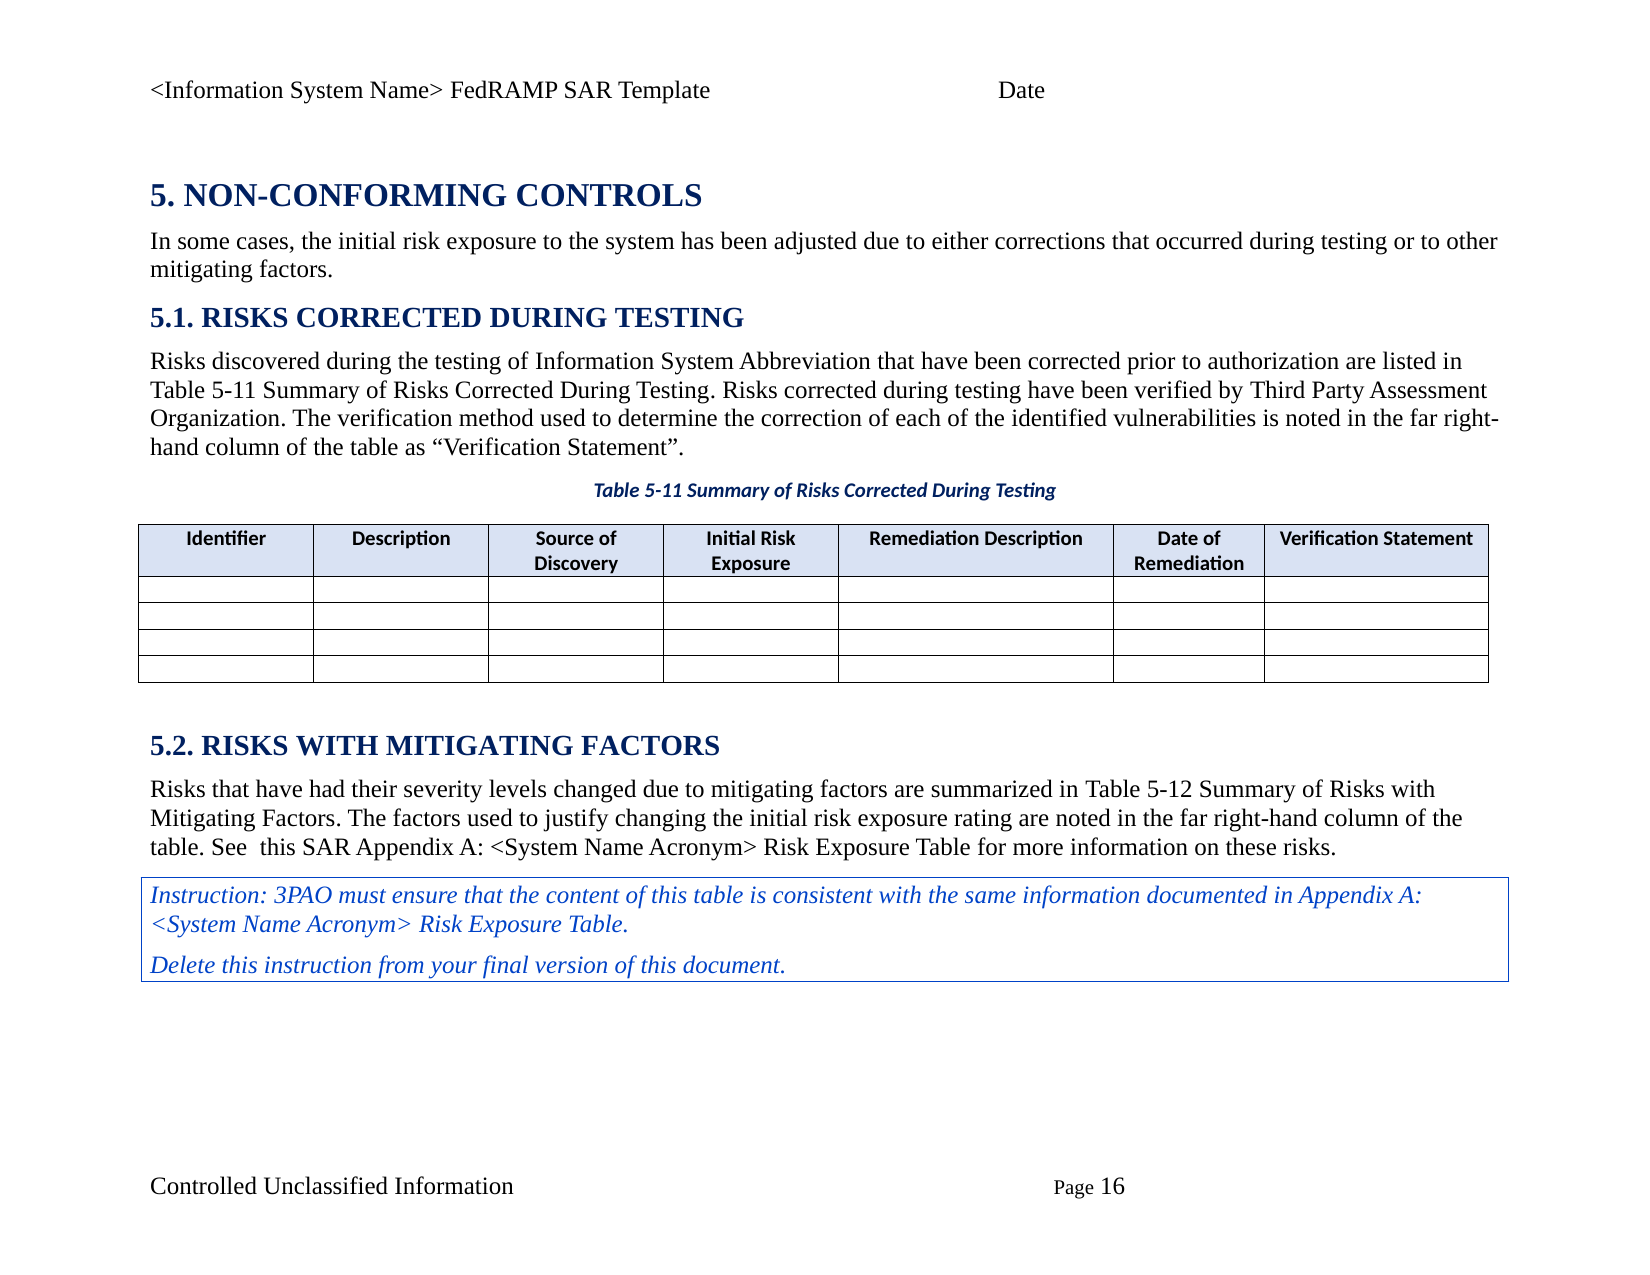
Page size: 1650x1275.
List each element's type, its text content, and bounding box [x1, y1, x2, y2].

table_cell [139, 577, 313, 602]
table_cell [839, 577, 1113, 602]
table_cell [489, 656, 663, 682]
table_header Date of Remediation [1114, 525, 1264, 576]
table_cell [839, 630, 1113, 655]
table_cell [314, 656, 488, 682]
table_cell [314, 603, 488, 629]
table_cell [839, 603, 1113, 629]
table_cell [664, 656, 838, 682]
table_cell [1265, 656, 1488, 682]
table_cell [314, 577, 488, 602]
table_cell [139, 603, 313, 629]
table_cell [1114, 656, 1264, 682]
table_cell [1265, 577, 1488, 602]
table_header Description [314, 525, 488, 576]
subtitle Non-Conforming Controls [150, 175, 1500, 213]
table_header Source of Discovery [489, 525, 663, 576]
text In some cases, the initial risk exposure to the system has been adjusted due to either corrections that occurred during testing or to other mitigating factors. [150, 226, 1500, 283]
table_header Initial Risk Exposure [664, 525, 838, 576]
table_header Identifier [139, 525, 313, 576]
table_cell [839, 656, 1113, 682]
table_cell [489, 630, 663, 655]
text Instruction: 3PAO must ensure that the content of this table is consistent with the same information documented in Appendix A: <System Name Acronym> Risk Exposure Table. [142, 878, 1508, 938]
table_cell [1265, 630, 1488, 655]
table_header Remediation Description [839, 525, 1113, 576]
table_cell [489, 603, 663, 629]
table_cell [489, 577, 663, 602]
text Risks discovered during the testing of that have been corrected prior to authorization are listed in Table 5-1 Summary of Risks Corrected During Testing. Risks corrected during testing have been verified by . The verification method used to determine the correction of each of the identified vulnerabilities is noted in the far right-hand column of the table as “Verification Statement”. [150, 346, 1500, 461]
table_cell [1265, 603, 1488, 629]
table_cell [314, 630, 488, 655]
subtitle Risks Corrected During Testing [150, 300, 1500, 333]
table_cell [139, 630, 313, 655]
subtitle Risks with Mitigating Factors [150, 728, 1500, 762]
table_cell [664, 603, 838, 629]
table_cell [1114, 577, 1264, 602]
table_cell [139, 656, 313, 682]
table_cell [1114, 603, 1264, 629]
table_cell [664, 577, 838, 602]
text Delete this instruction from your final version of this document. [142, 947, 1508, 981]
table_cell [664, 630, 838, 655]
table_header Verification Statement [1265, 525, 1488, 576]
table_cell [1114, 630, 1264, 655]
